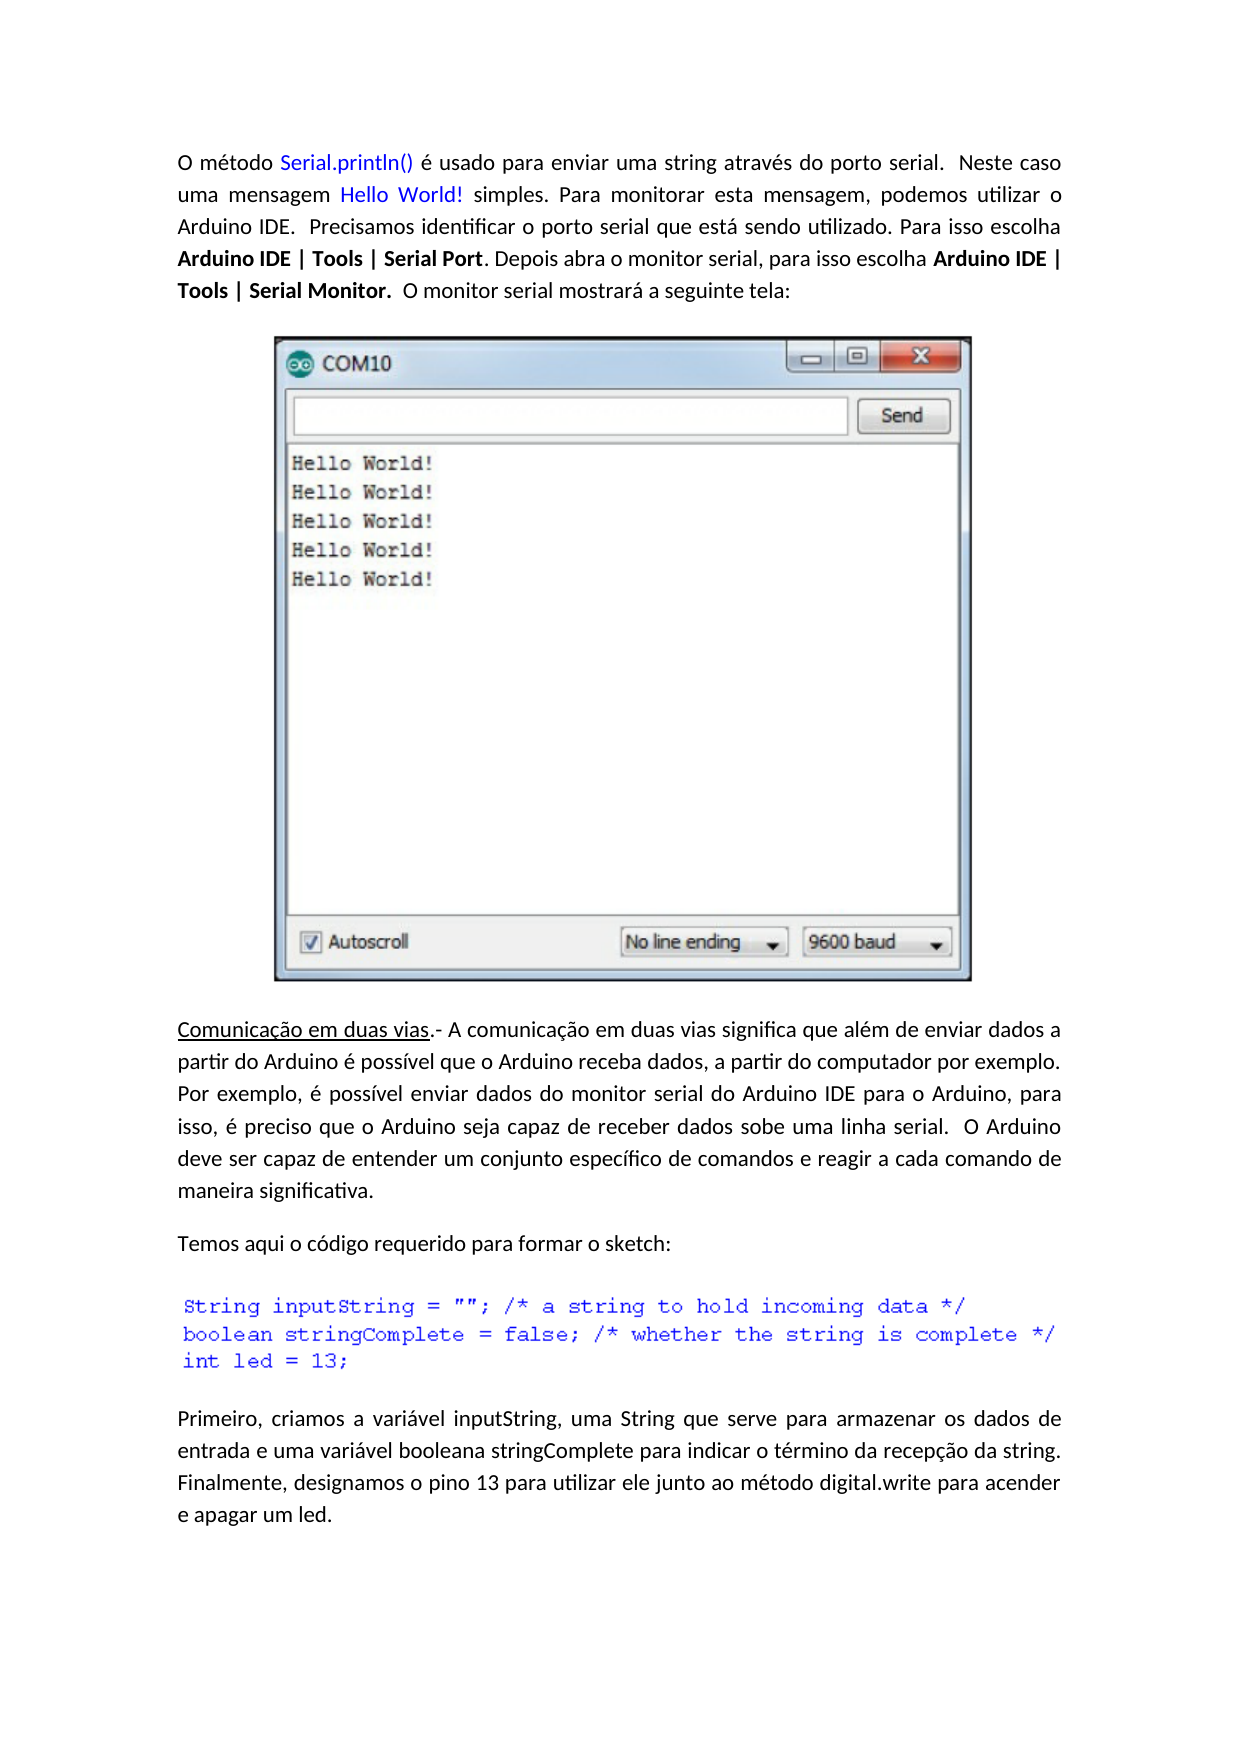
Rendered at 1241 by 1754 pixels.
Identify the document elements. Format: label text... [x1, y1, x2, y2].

text Comunicação em duas vias.- A comunicação em duas vias significa que além de enviar dados a partir do Arduino é possível que o Arduino receba dados, a partir do computador por exemplo. Por exemplo, é possível enviar dados do monitor serial do Arduino IDE para o Arduino, para isso, é preciso que o Arduino seja capaz de receber dados sobe uma linha serial. O Arduino deve ser capaz de entender um conjunto específico de comandos e reagir a cada comando de maneira significativa. [177, 1015, 1063, 1204]
text Temos aqui o código requerido para formar o sketch: [177, 1229, 1063, 1257]
text Primeiro, criamos a variável inputString, uma String que serve para armazenar os dados de entrada e uma variável booleana stringComplete para indicar o término da recepção da string. Finalmente, designamos o pino 13 para utilizar ele junto ao método digital.write para acender e apagar um led. [177, 1404, 1063, 1528]
text O método Serial.println() é usado para enviar uma string através do porto serial. Neste caso uma mensagem Hello World! simples. Para monitorar esta mensagem, podemos utilizar o Arduino IDE. Precisamos identificar o porto serial que está sendo utilizado. Para isso escolha Arduino IDE | Tools | Serial Port. Depois abra o monitor serial, para isso escolha Arduino IDE | Tools | Serial Monitor. O monitor serial mostrará a seguinte tela: [177, 148, 1063, 304]
picture [177, 1282, 1063, 1379]
